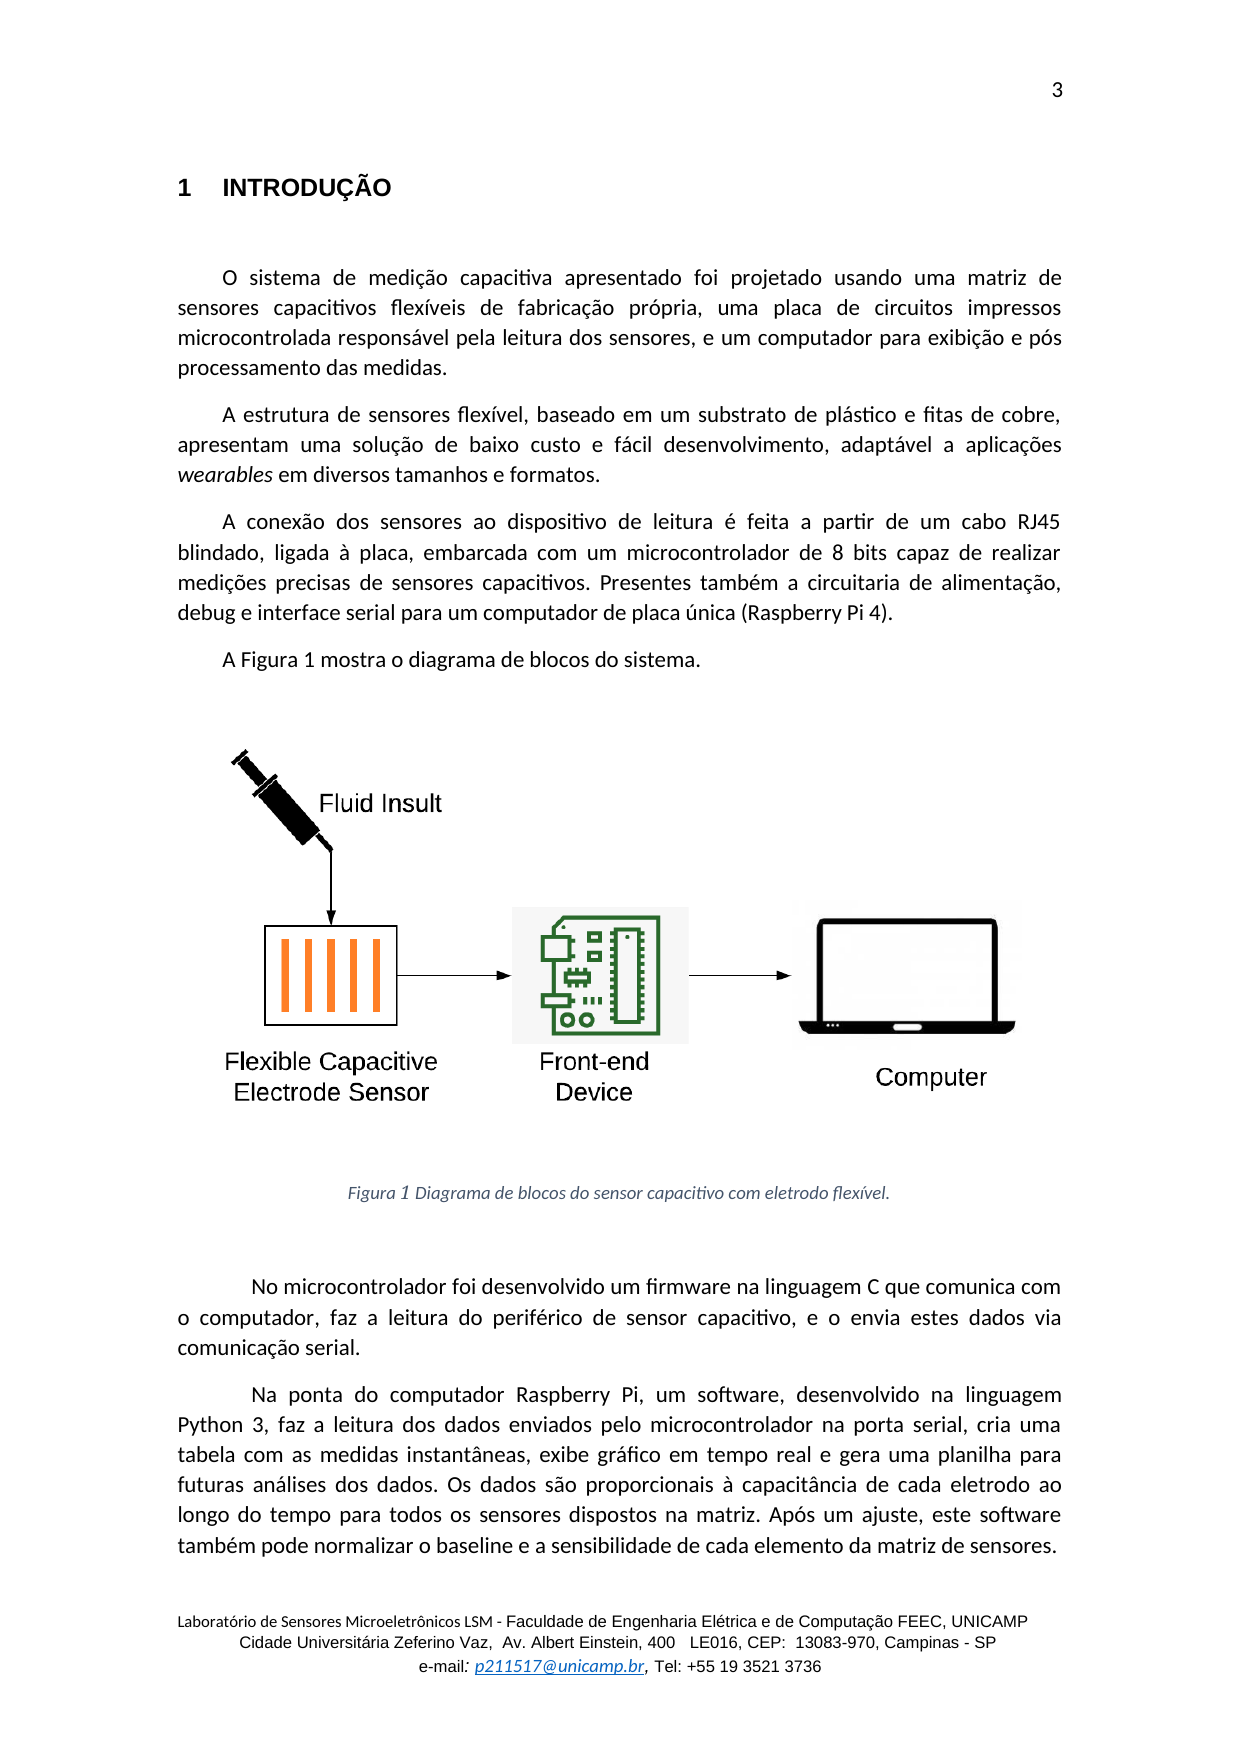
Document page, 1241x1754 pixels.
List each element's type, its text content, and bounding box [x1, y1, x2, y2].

text O sistema de medição capacitiva apresentado foi projetado usando uma matriz de sensores capacitivos flexíveis de fabricação própria, uma placa de circuitos impressos microcontrolada responsável pela leitura dos sensores, e um computador para exibição e pós processamento das medidas. [177, 263, 1063, 381]
text No microcontrolador foi desenvolvido um firmware na linguagem C que comunica com o computador, faz a leitura do periférico de sensor capacitivo, e o envia estes dados via comunicação serial. [177, 1272, 1063, 1361]
subtitle INTRODUÇÃO [177, 173, 1063, 201]
text Figura 1 Diagrama de blocos do sensor capacitivo com eletrodo flexível. [177, 1179, 1063, 1205]
text Na ponta do computador Raspberry Pi, um software, desenvolvido na linguagem Python 3, faz a leitura dos dados enviados pelo microcontrolador na porta serial, cria uma tabela com as medidas instantâneas, exibe gráfico em tempo real e gera uma planilha para futuras análises dos dados. Os dados são proporcionais à capacitância de cada eletrodo ao longo do tempo para todos os sensores dispostos na matriz. Após um ajuste, este software também pode normalizar o baseline e a sensibilidade de cada elemento da matriz de sensores. [177, 1380, 1063, 1559]
text A estrutura de sensores flexível, baseado em um substrato de plástico e fitas de cobre, apresentam uma solução de baixo custo e fácil desenvolvimento, adaptável a aplicações wearables em diversos tamanhos e formatos. [177, 400, 1063, 488]
text A conexão dos sensores ao dispositivo de leitura é feita a partir de um cabo RJ45 blindado, ligada à placa, embarcada com um microcontrolador de 8 bits capaz de realizar medições precisas de sensores capacitivos. Presentes também a circuitaria de alimentação, debug e interface serial para um computador de placa única (Raspberry Pi 4). [177, 507, 1063, 626]
text A Figura 1 mostra o diagrama de blocos do sistema. [177, 645, 1063, 673]
picture [203, 738, 1038, 1152]
